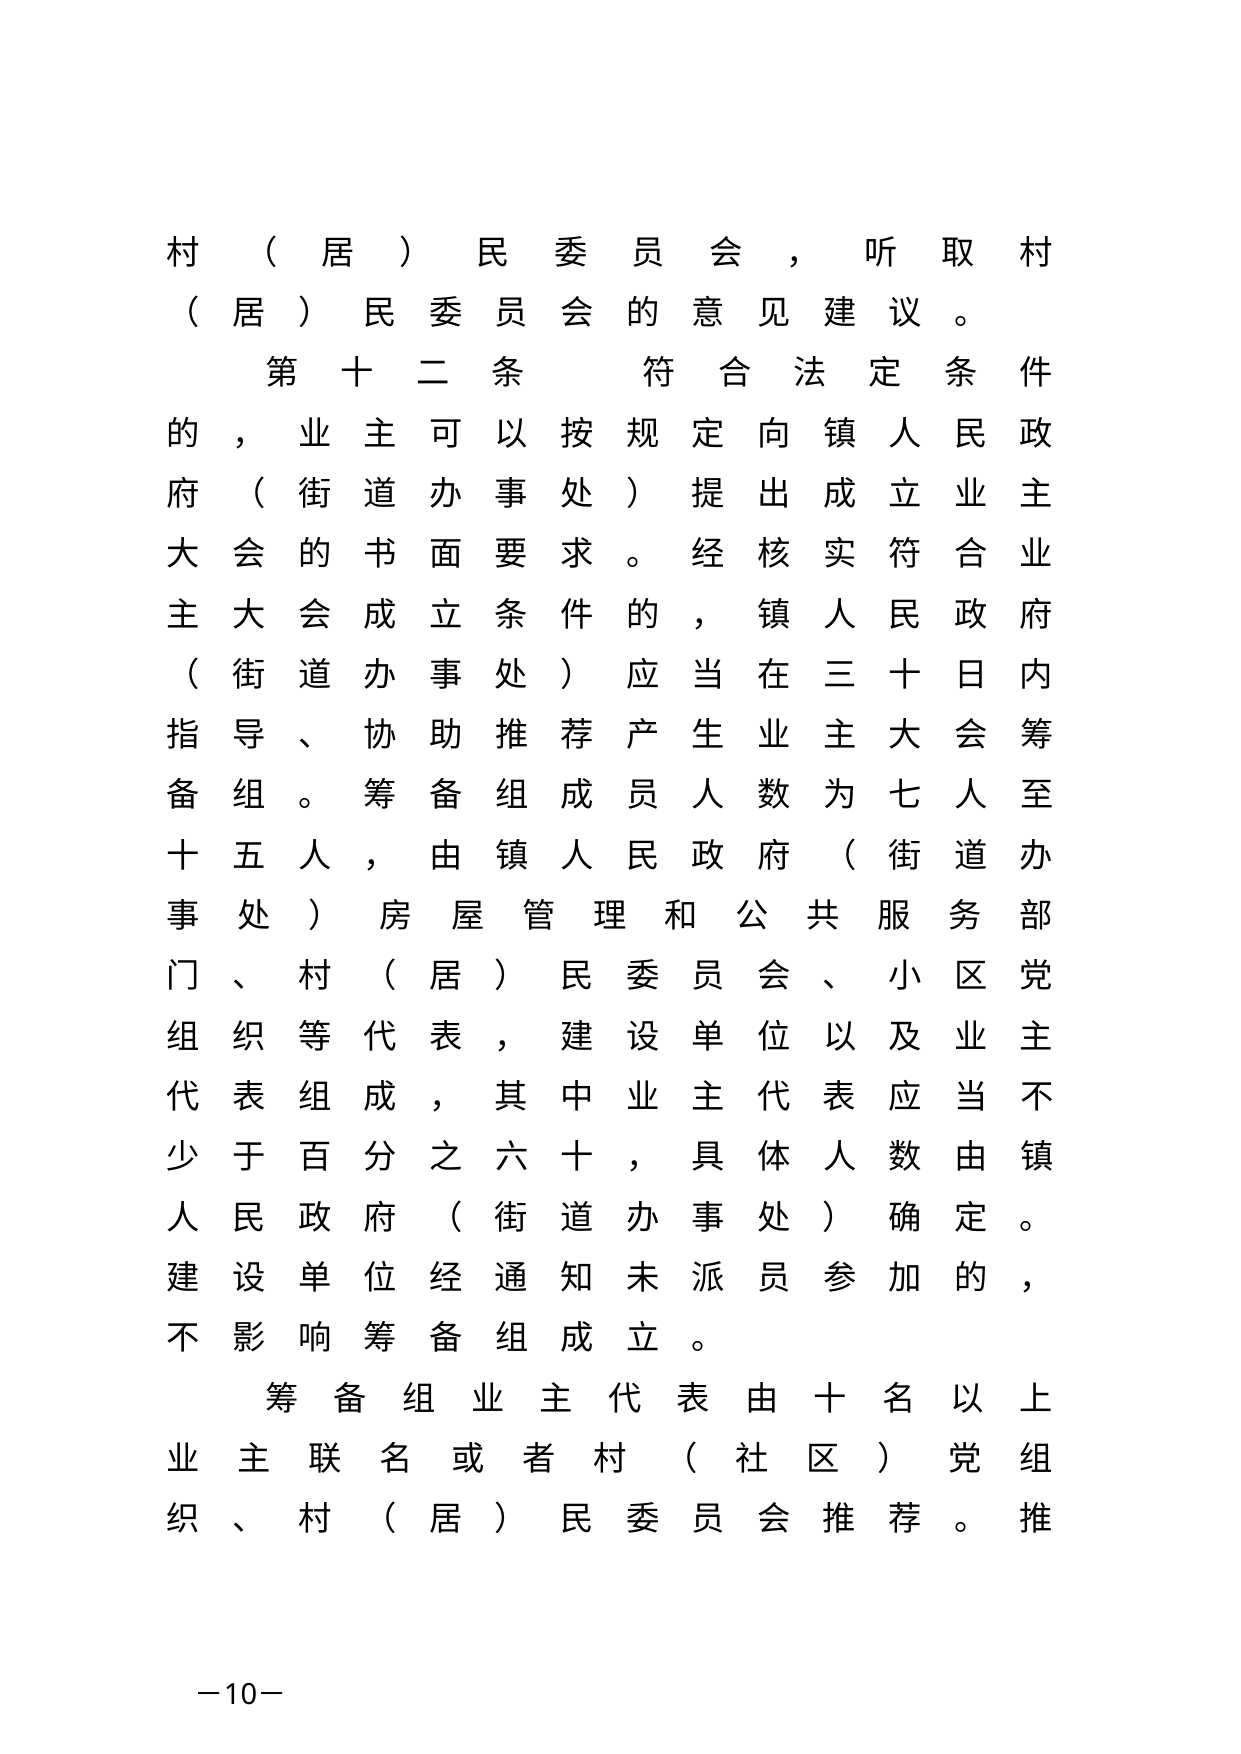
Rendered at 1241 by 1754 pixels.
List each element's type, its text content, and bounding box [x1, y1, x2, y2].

text 第十二条 符合法定条件的，业主可以按规定向镇人民政府（街道办事处）提出成立业主大会的书面要求。经核实符合业主大会成立条件的，镇人民政府（街道办事处）应当在三十日内指导、协助推荐产生业主大会筹备组。筹备组成员人数为七人至十五人，由镇人民政府（街道办事处）房屋管理和公共服务部门、村（居）民委员会、小区党组织等代表，建设单位以及业主代表组成，其中业主代表应当不少于百分之六十，具体人数由镇人民政府（街道办事处）确定。建设单位经通知未派员参加的，不影响筹备组成立。 [167, 340, 1085, 1365]
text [167, 1365, 1085, 1546]
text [167, 219, 1085, 340]
